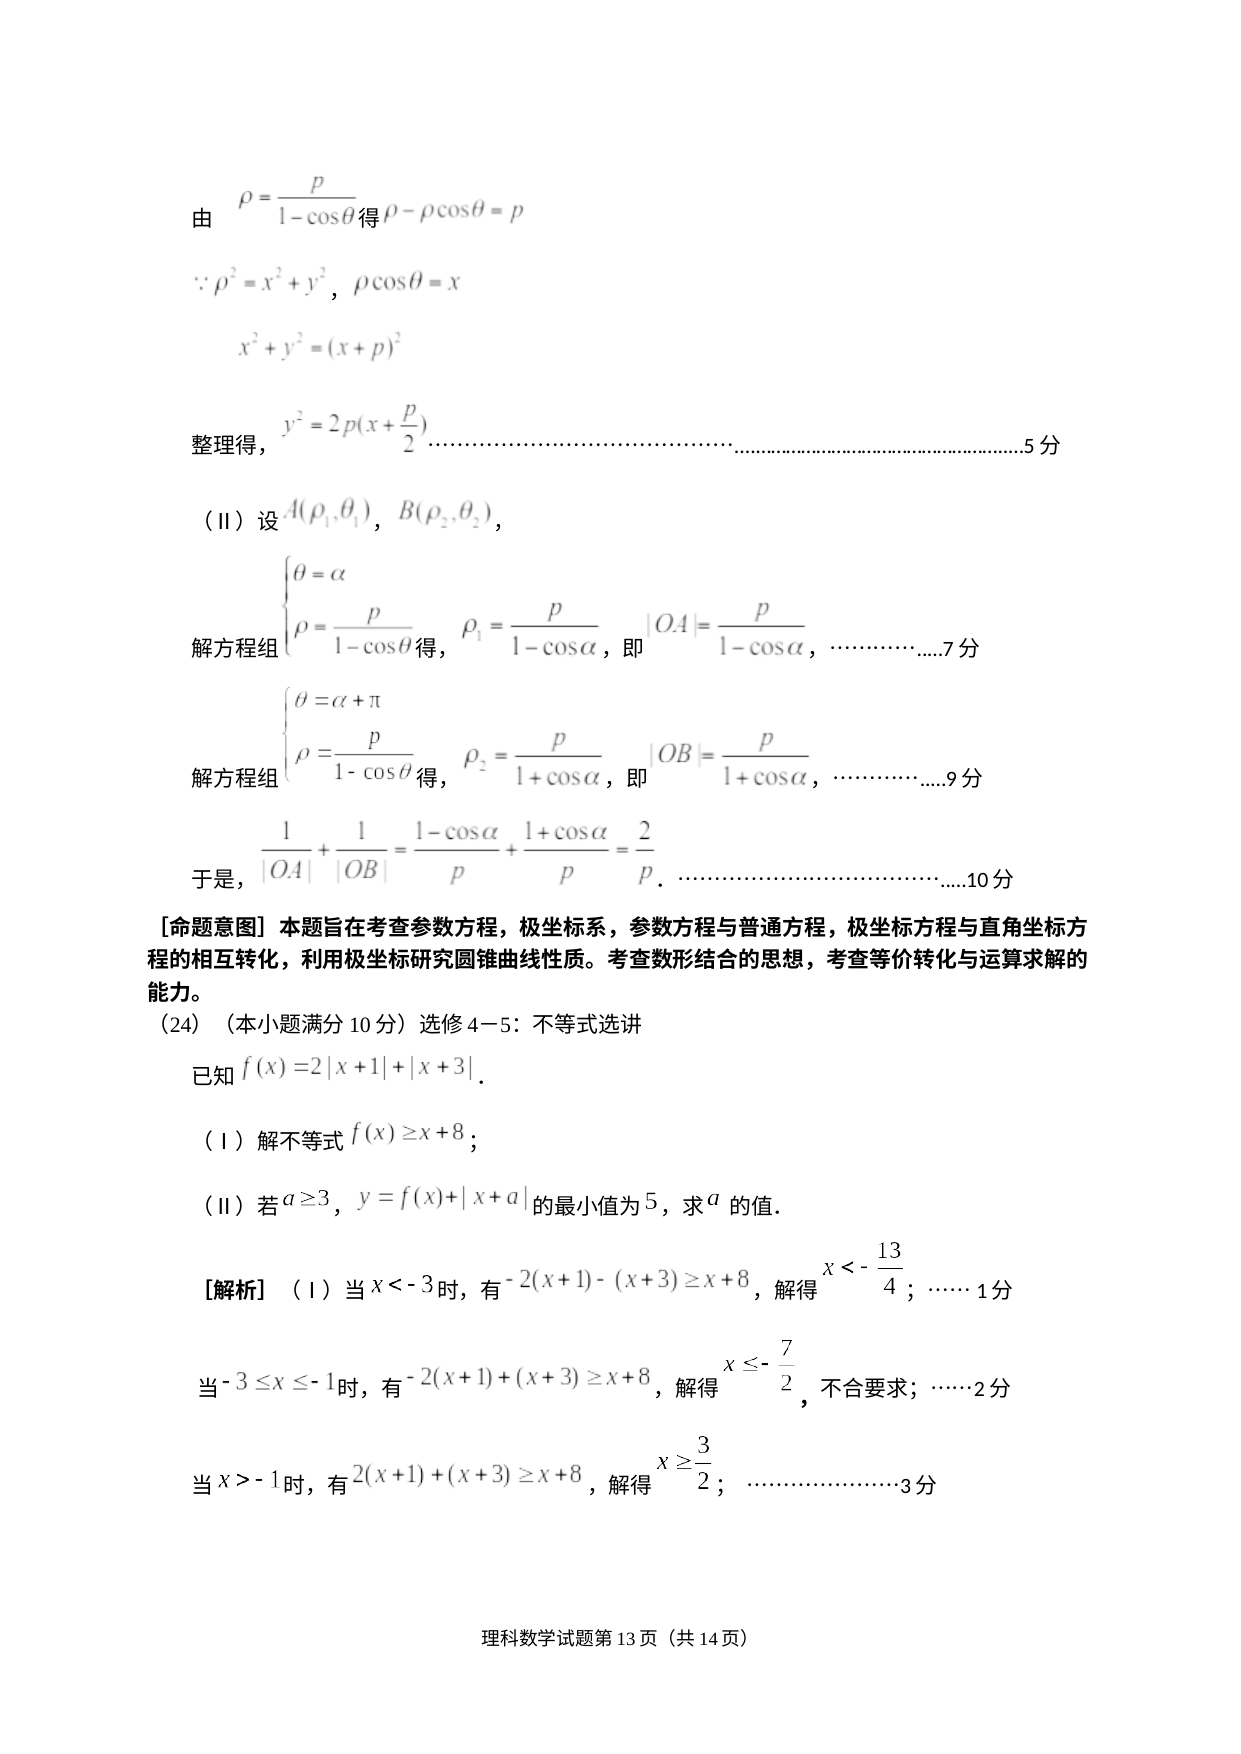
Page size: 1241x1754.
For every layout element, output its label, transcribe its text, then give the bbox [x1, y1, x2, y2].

text 当时，有，解得，不合要求；……2分 [148, 1332, 1092, 1429]
text ［解析］（Ⅰ）当时，有，解得；…… 1分 [148, 1234, 1092, 1332]
text 解方程组得，，即，…………..…7分 [148, 552, 1092, 682]
text ， [148, 259, 1092, 324]
text 已知． [148, 1039, 1092, 1104]
text （Ⅱ）若，的最小值为，求的值． [148, 1169, 1092, 1234]
text 当时，有，解得； …………………3分 [148, 1429, 1092, 1527]
text 整理得，……………………………………....…………………………………………..…5分 [148, 389, 1092, 487]
text （24）（本小题满分10分）选修4－5：不等式选讲 [148, 1007, 1092, 1039]
text 于是，．………………………………..…10分 [148, 812, 1092, 909]
text 解方程组得，，即，…………..…9分 [148, 682, 1092, 812]
text 由 得 [148, 162, 1092, 259]
text （Ⅱ）设，， [148, 487, 1092, 552]
text ［命题意图］本题旨在考查参数方程，极坐标系，参数方程与普通方程，极坐标方程与直角坐标方程的相互转化，利用极坐标研究圆锥曲线性质。考查数形结合的思想，考查等价转化与运算求解的能力。 [148, 909, 1092, 1007]
text （Ⅰ）解不等式； [148, 1104, 1092, 1169]
